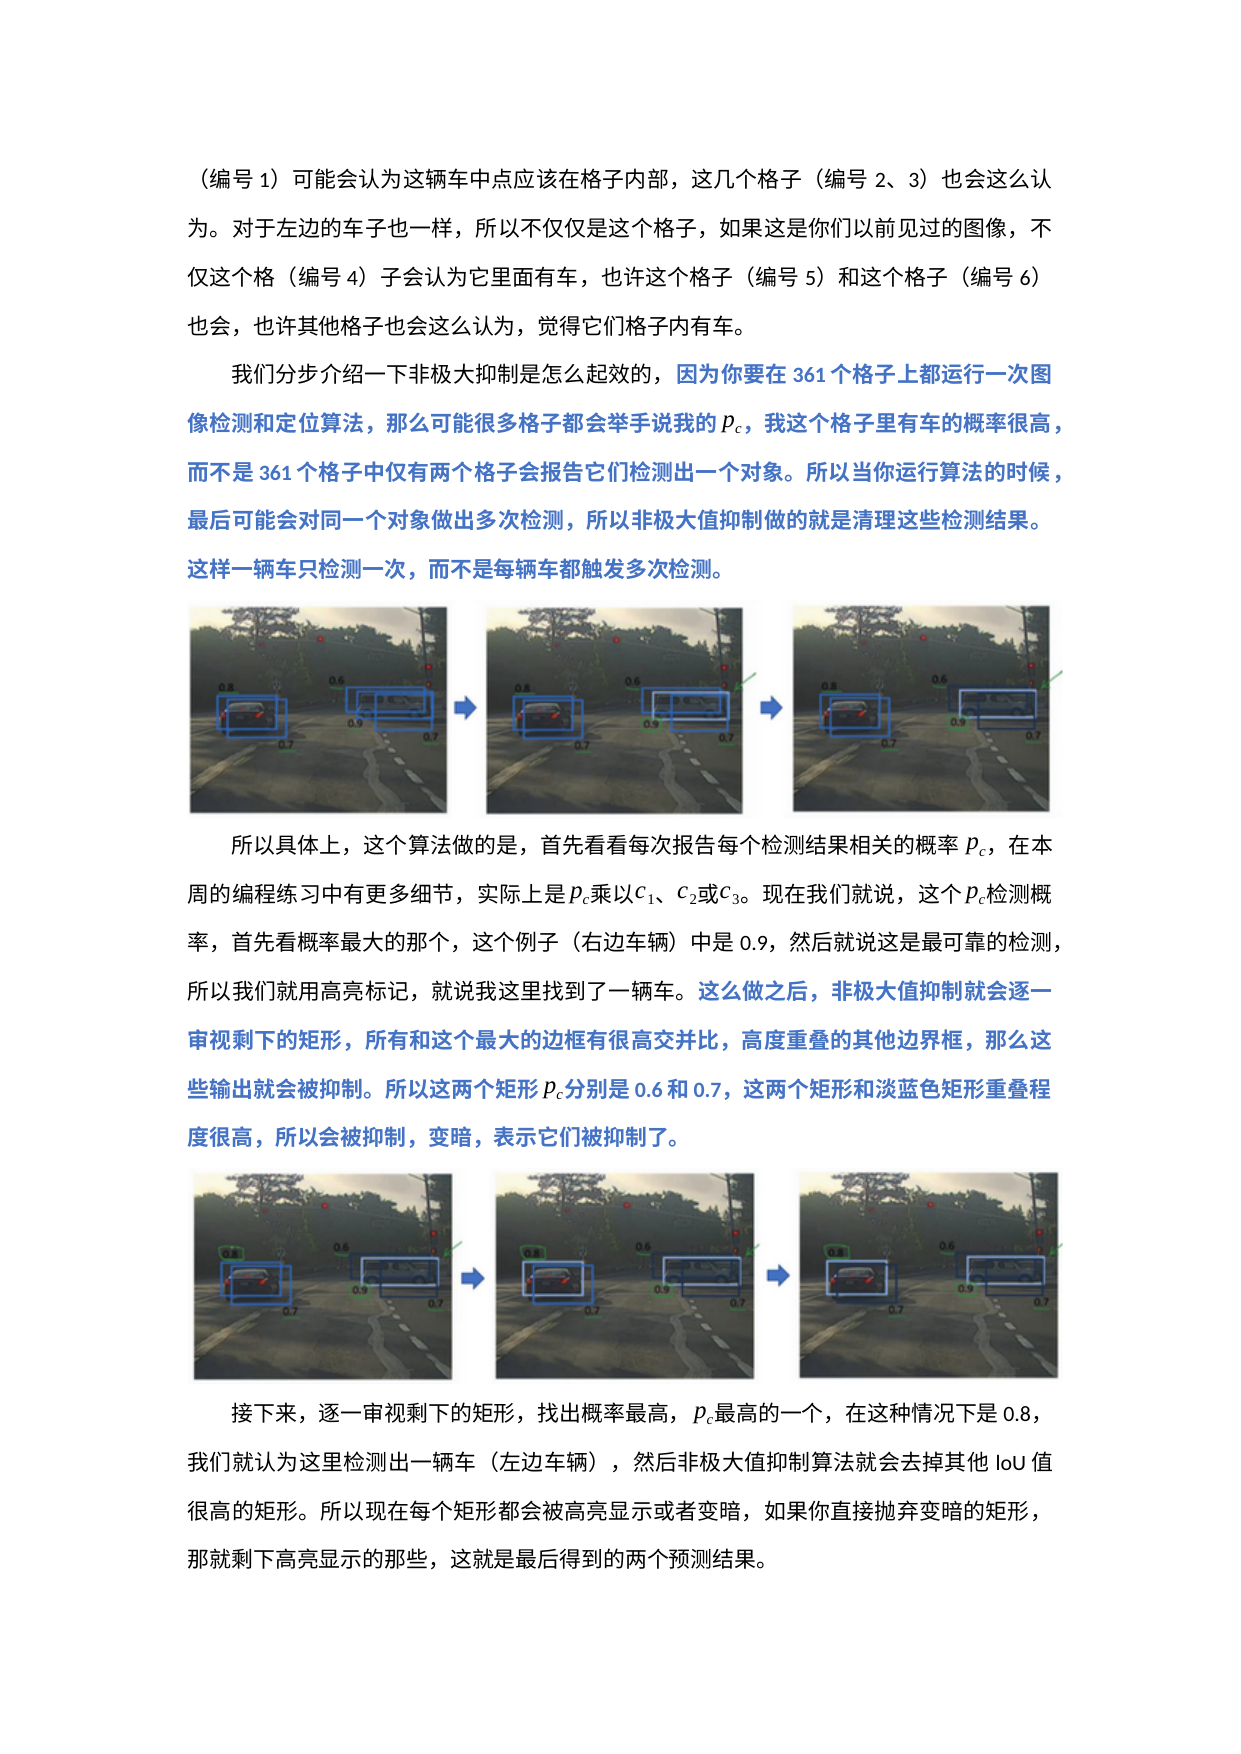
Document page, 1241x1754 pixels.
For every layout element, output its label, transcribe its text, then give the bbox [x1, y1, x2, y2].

picture [187, 1168, 1063, 1384]
text 我们分步介绍一下非极大抑制是怎么起效的，因为你要在361个格子上都运行一次图像检测和定位算法，那么可能很多格子都会举手说我的，我这个格子里有车的概率很高，而不是361个格子中仅有两个格子会报告它们检测出一个对象。所以当你运行算法的时候，最后可能会对同一个对象做出多次检测，所以非极大值抑制做的就是清理这些检测结果。这样一辆车只检测一次，而不是每辆车都触发多次检测。 [187, 357, 1053, 584]
picture [187, 600, 1063, 819]
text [187, 162, 1053, 341]
text 接下来，逐一审视剩下的矩形，找出概率最高，最高的一个，在这种情况下是0.8，我们就认为这里检测出一辆车（左边车辆），然后非极大值抑制算法就会去掉其他loU值很高的矩形。所以现在每个矩形都会被高亮显示或者变暗，如果你直接抛弃变暗的矩形，那就剩下高亮显示的那些，这就是最后得到的两个预测结果。 [187, 1396, 1053, 1574]
text 所以具体上，这个算法做的是，首先看看每次报告每个检测结果相关的概率，在本周的编程练习中有更多细节，实际上是乘以、或。现在我们就说，这个检测概率，首先看概率最大的那个，这个例子（右边车辆）中是0.9，然后就说这是最可靠的检测，所以我们就用高亮标记，就说我这里找到了一辆车。这么做之后，非极大值抑制就会逐一审视剩下的矩形，所有和这个最大的边框有很高交并比，高度重叠的其他边界框，那么这些输出就会被抑制。所以这两个矩形分别是0.6和0.7，这两个矩形和淡蓝色矩形重叠程度很高，所以会被抑制，变暗，表示它们被抑制了。 [187, 827, 1053, 1152]
